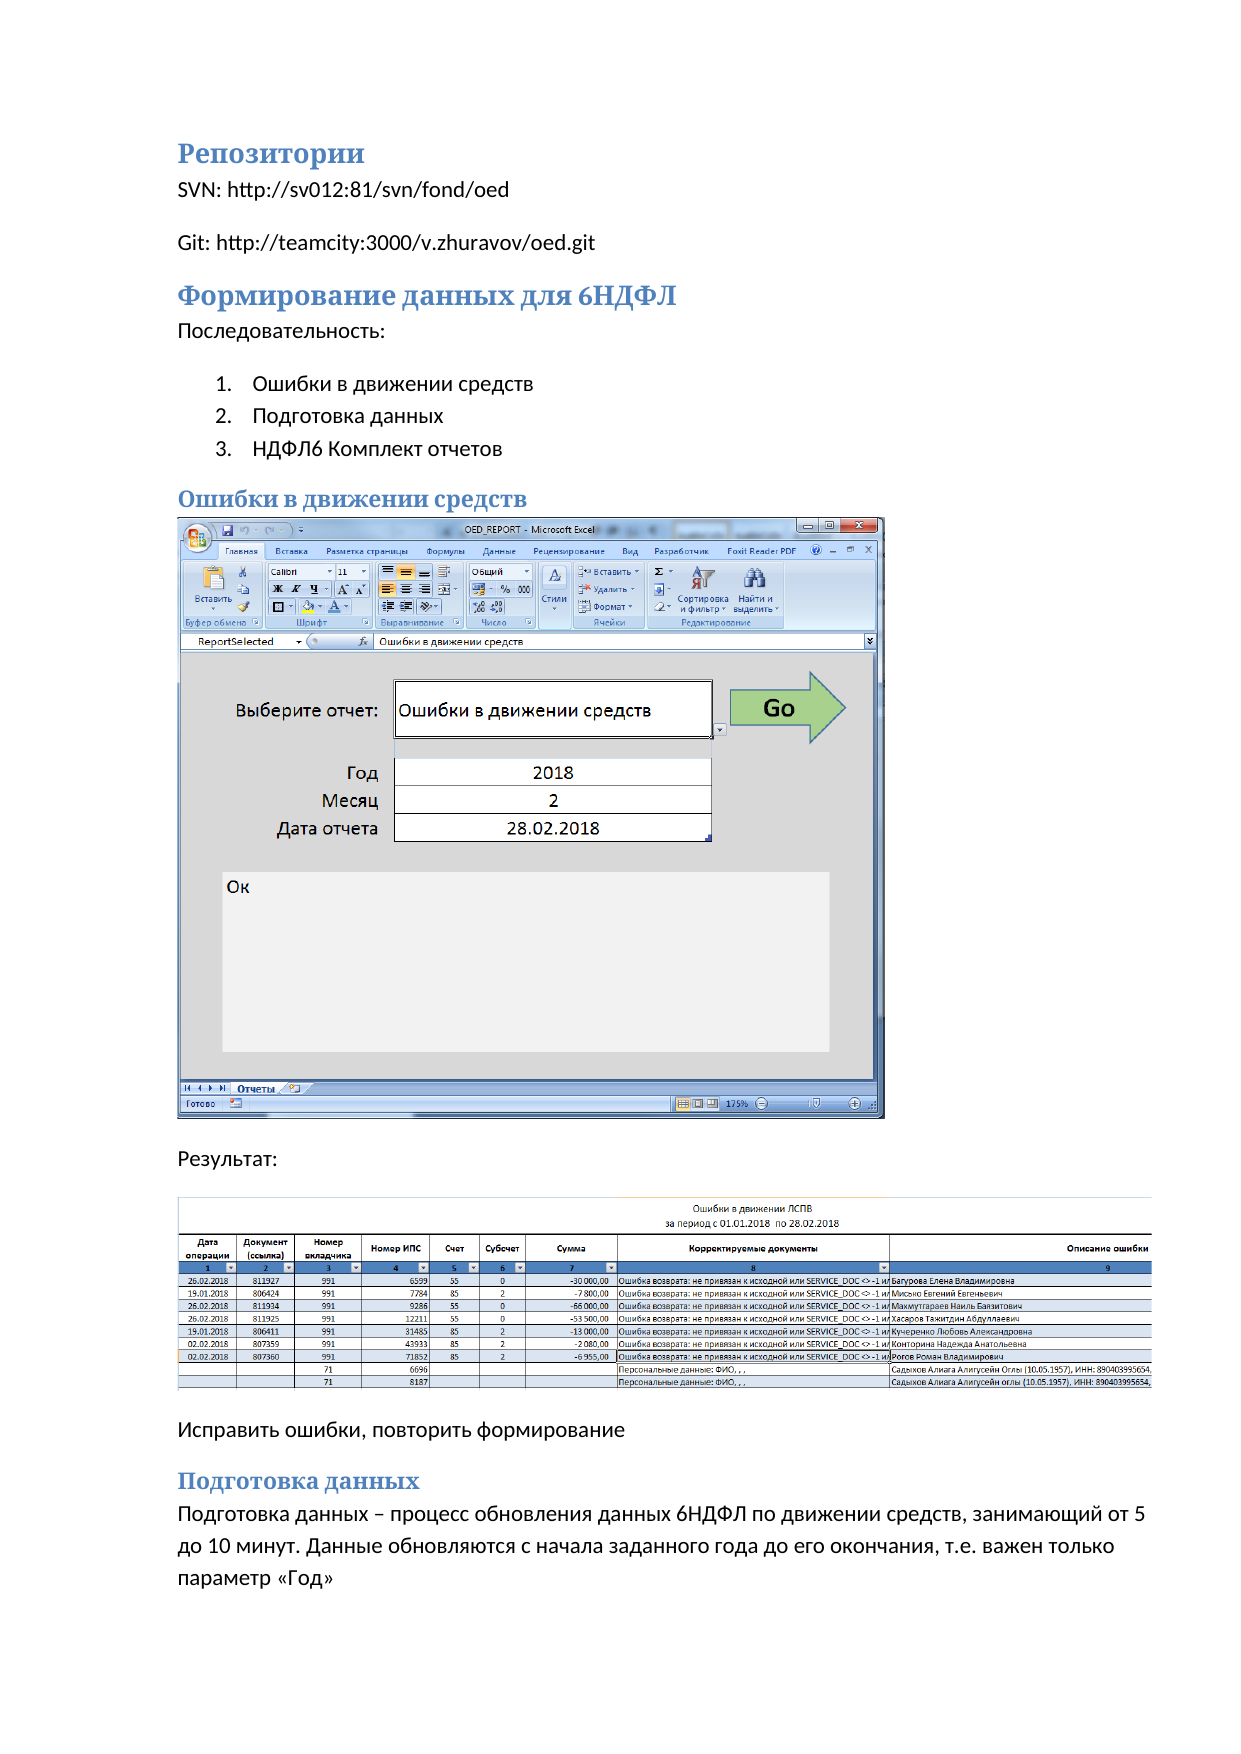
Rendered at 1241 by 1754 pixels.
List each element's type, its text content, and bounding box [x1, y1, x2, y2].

subtitle Подготовка данных [177, 1468, 1152, 1495]
text Последовательность: [177, 316, 1152, 344]
subtitle Репозитории [177, 139, 1152, 170]
picture [177, 1197, 1152, 1391]
text Git: http://teamcity:3000/v.zhuravov/oed.git [177, 228, 1152, 256]
list Подготовка данных [215, 402, 1152, 430]
text Исправить ошибки, повторить формирование [177, 1416, 1152, 1443]
subtitle Ошибки в движении средств [177, 487, 1152, 513]
text Подготовка данных – процесс обновления данных 6НДФЛ по движении средств, занимающий от 5 до 10 минут. Данные обновляются с начала заданного года до его окончания, т.е. важен только параметр «Год» [177, 1499, 1152, 1591]
text SVN: http://sv012:81/svn/fond/oed [177, 175, 1152, 203]
text Результат: [177, 1144, 1152, 1172]
list Ошибки в движении средств [215, 369, 1152, 397]
picture [177, 517, 885, 1119]
subtitle Формирование данных для 6НДФЛ [177, 281, 1152, 312]
list НДФЛ6 Комплект отчетов [215, 434, 1152, 462]
